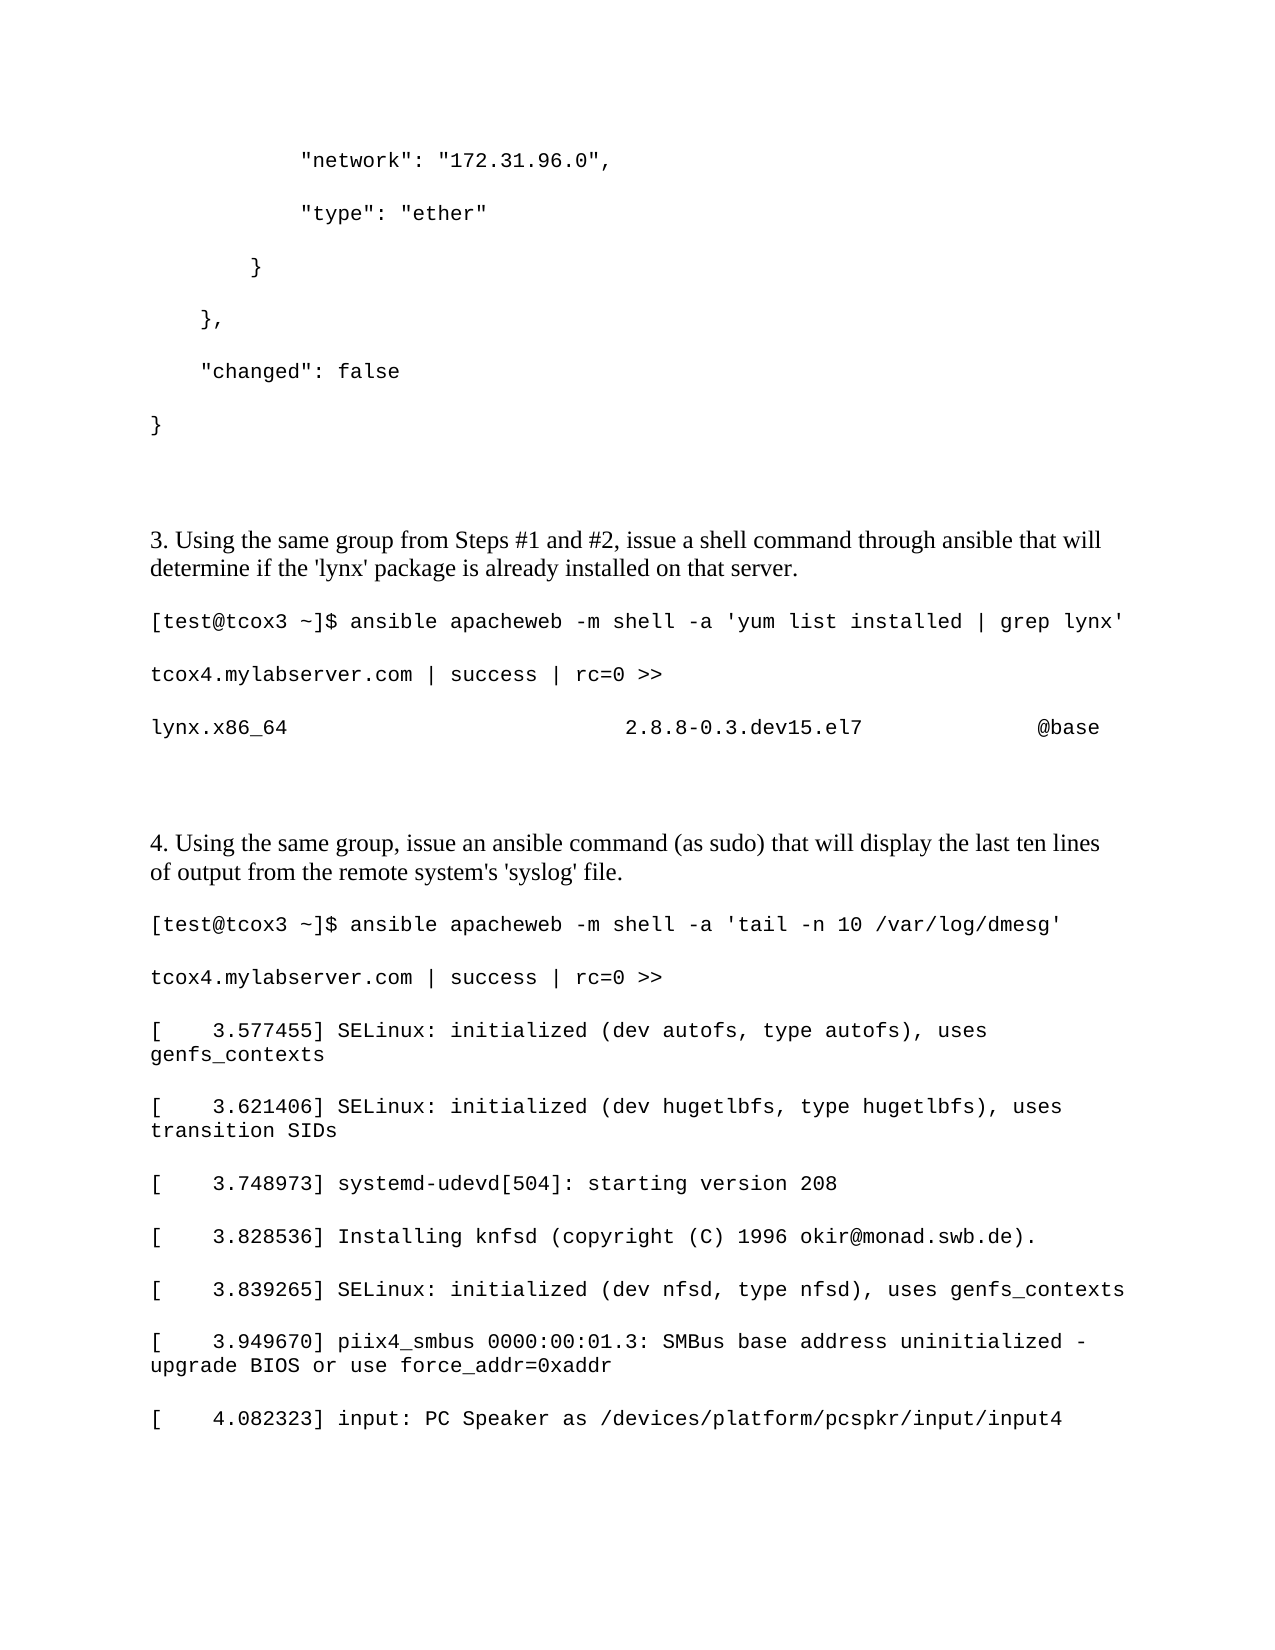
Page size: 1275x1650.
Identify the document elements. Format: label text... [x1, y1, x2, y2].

text "type": "ether" [150, 203, 1125, 226]
text } [150, 414, 1125, 438]
text lynx.x86_64 2.8.8-0.3.dev15.el7 @base [150, 717, 1125, 741]
text [ 3.748973] systemd-udevd[504]: starting version 208 [150, 1173, 1125, 1197]
text 3. Using the same group from Steps #1 and #2, issue a shell command through ansible that will determine if the 'lynx' package is already installed on that server. [150, 525, 1125, 582]
text [ 3.577455] SELinux: initialized (dev autofs, type autofs), uses genfs_contexts [150, 1020, 1125, 1067]
text [ 3.839265] SELinux: initialized (dev nfsd, type nfsd), uses genfs_contexts [150, 1279, 1125, 1302]
text }, [150, 308, 1125, 332]
text [test@tcox3 ~]$ ansible apacheweb -m shell -a 'tail -n 10 /var/log/dmesg' [150, 914, 1125, 938]
text [test@tcox3 ~]$ ansible apacheweb -m shell -a 'yum list installed | grep lynx' [150, 611, 1125, 635]
text [ 3.828536] Installing knfsd (copyright (C) 1996 okir@monad.swb.de). [150, 1226, 1125, 1249]
text "changed": false [150, 361, 1125, 385]
text "network": "172.31.96.0", [150, 150, 1125, 174]
text 4. Using the same group, issue an ansible command (as sudo) that will display the last ten lines of output from the remote system's 'syslog' file. [150, 828, 1125, 885]
text } [150, 256, 1125, 279]
text [ 3.949670] piix4_smbus 0000:00:01.3: SMBus base address uninitialized - upgrade BIOS or use force_addr=0xaddr [150, 1331, 1125, 1379]
text tcox4.mylabserver.com | success | rc=0 >> [150, 664, 1125, 688]
text tcox4.mylabserver.com | success | rc=0 >> [150, 967, 1125, 991]
text [ 3.621406] SELinux: initialized (dev hugetlbfs, type hugetlbfs), uses transition SIDs [150, 1097, 1125, 1144]
text [ 4.082323] input: PC Speaker as /devices/platform/pcspkr/input/input4 [150, 1408, 1125, 1432]
